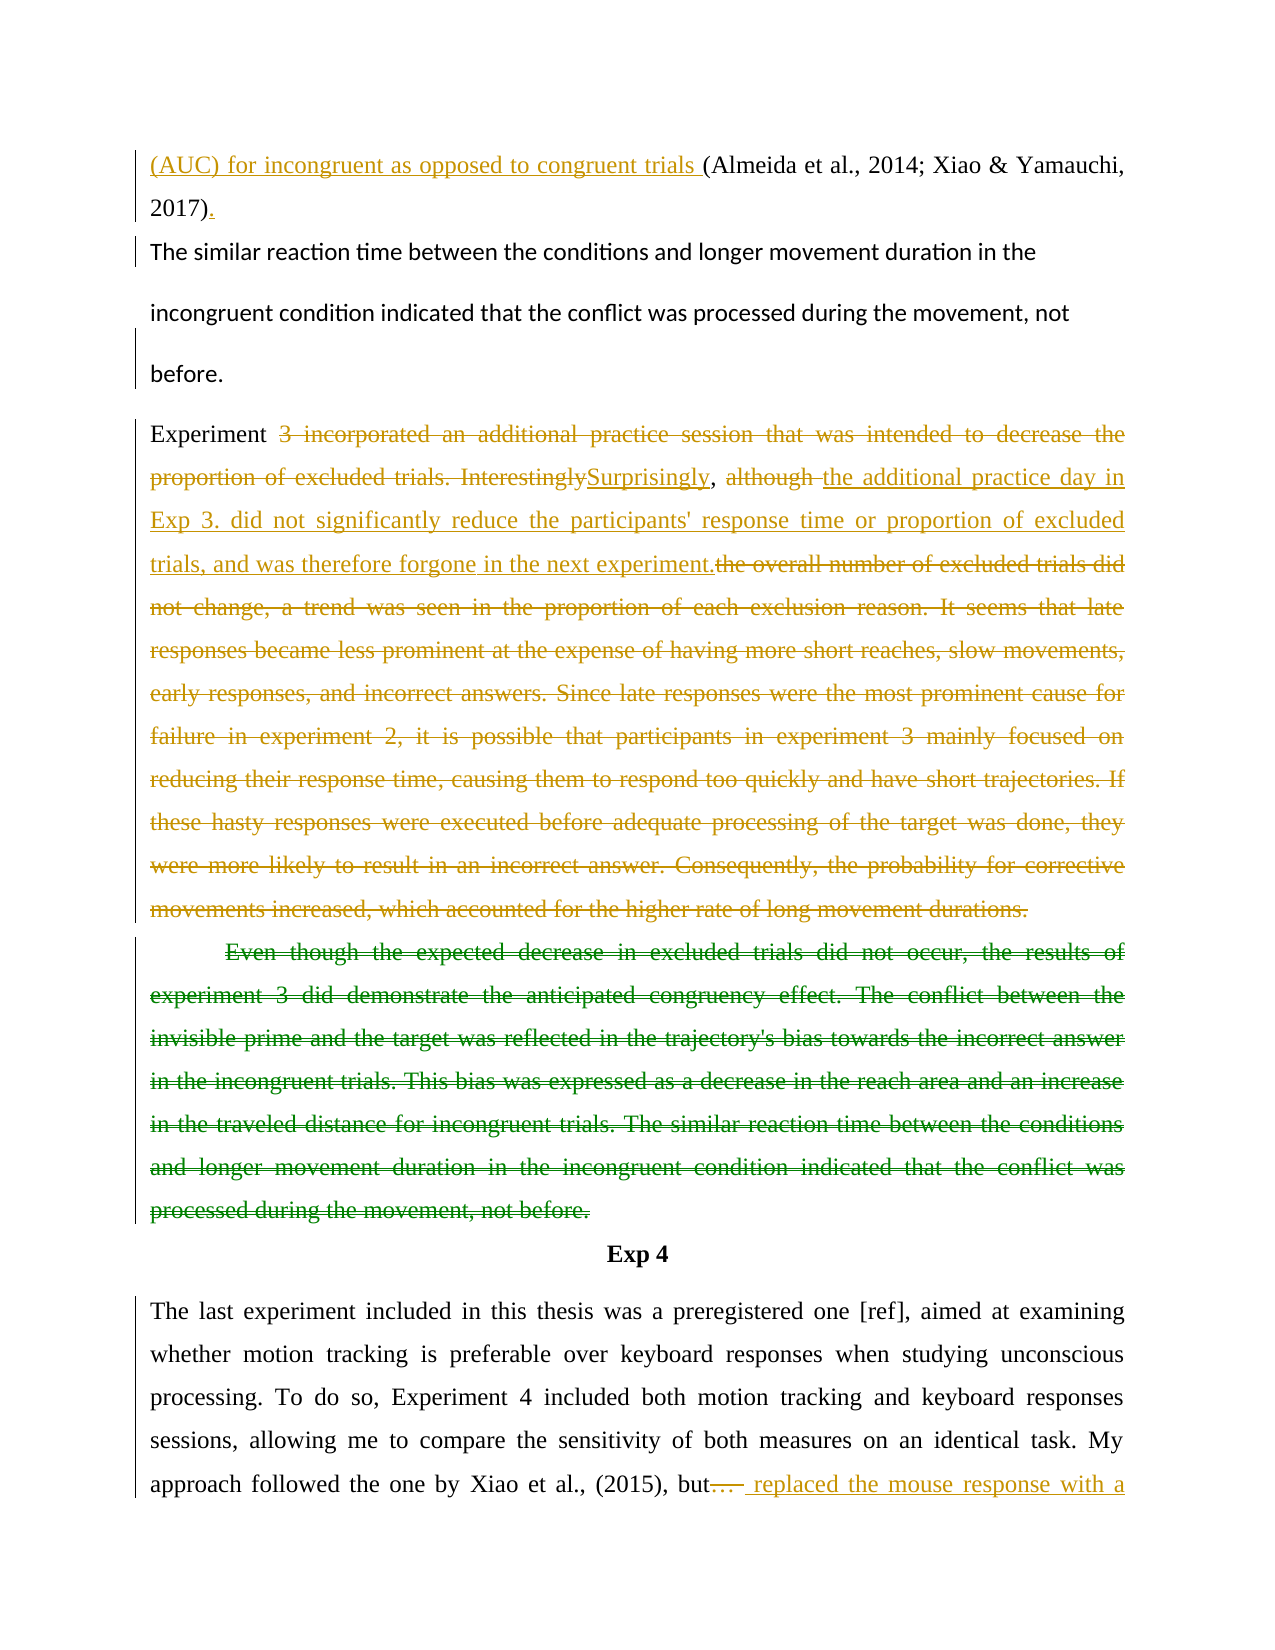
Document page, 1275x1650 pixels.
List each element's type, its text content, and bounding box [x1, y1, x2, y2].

text , [150, 824, 1125, 866]
text , [150, 695, 1125, 780]
text (Almeida et al., 2014; Xiao & Yamauchi, 2017) [150, 150, 1125, 222]
text , [150, 781, 1125, 823]
text , [150, 419, 1125, 531]
text , [150, 868, 1125, 922]
text , [150, 652, 1125, 694]
subtitle Exp 4 [150, 1239, 1125, 1267]
text , [150, 532, 1125, 651]
